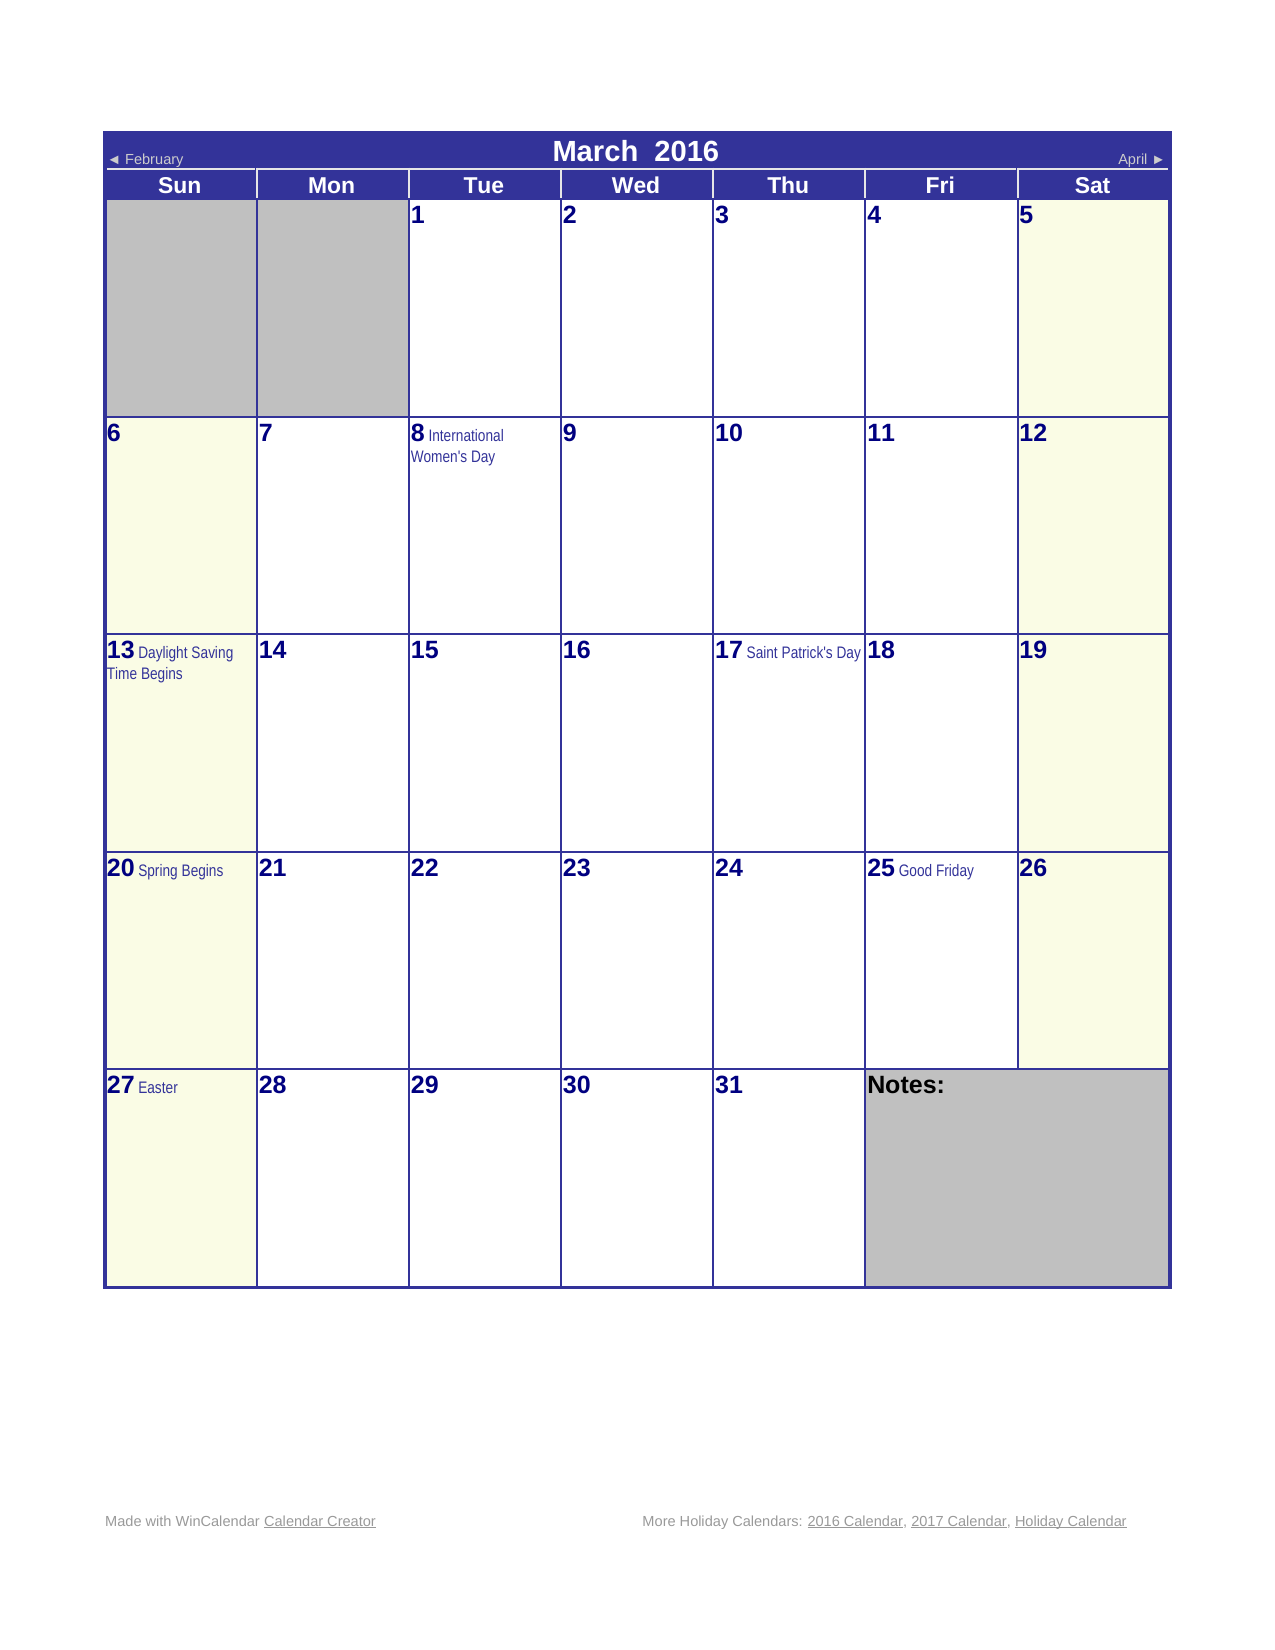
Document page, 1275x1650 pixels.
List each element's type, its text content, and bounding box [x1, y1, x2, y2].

table_cell 2 [562, 200, 712, 416]
table_cell 23 [562, 853, 712, 1068]
table_cell 22 [410, 853, 560, 1068]
table_cell 18 [866, 635, 1017, 851]
table_cell [258, 200, 408, 416]
table_cell 5 [1019, 200, 1168, 416]
table_cell 24 [714, 853, 864, 1068]
table_header April ► [1019, 134, 1168, 168]
table_cell Wed [562, 170, 712, 198]
table_cell 21 [258, 853, 408, 1068]
table_cell 30 [562, 1070, 712, 1286]
table_cell Notes: [866, 1070, 1168, 1286]
table_cell 27 Easter [107, 1070, 256, 1286]
table_cell [107, 200, 256, 416]
table_cell 10 [714, 418, 864, 633]
table_cell Mon [258, 170, 408, 198]
table_cell 8 International Women's Day [410, 418, 560, 633]
table_cell 15 [410, 635, 560, 851]
table_cell Fri [866, 170, 1017, 198]
table_cell Tue [410, 170, 560, 198]
table_cell 13 Daylight Saving Time Begins [107, 635, 256, 851]
table_cell 9 [562, 418, 712, 633]
table_cell 17 Saint Patrick's Day [714, 635, 864, 851]
table_cell 11 [866, 418, 1017, 633]
table_header ◄ February [107, 134, 255, 168]
table_cell Sun [107, 170, 256, 198]
table_cell 31 [714, 1070, 864, 1286]
table_cell 14 [258, 635, 408, 851]
table_cell 6 [107, 418, 256, 633]
table_cell Sat [1019, 170, 1168, 198]
table_header March 2016 [258, 134, 1016, 168]
table_cell 12 [1019, 418, 1168, 633]
table_cell 20 Spring Begins [107, 853, 256, 1068]
table_cell 1 [410, 200, 560, 416]
table_cell 7 [258, 418, 408, 633]
table_cell 16 [562, 635, 712, 851]
table_cell 29 [410, 1070, 560, 1286]
table_cell Thu [714, 170, 864, 198]
table_cell 28 [258, 1070, 408, 1286]
table_cell 25 Good Friday [866, 853, 1017, 1068]
table_cell 3 [714, 200, 864, 416]
table_cell 4 [866, 200, 1017, 416]
table_cell 19 [1019, 635, 1168, 851]
table_cell 26 [1019, 853, 1168, 1068]
